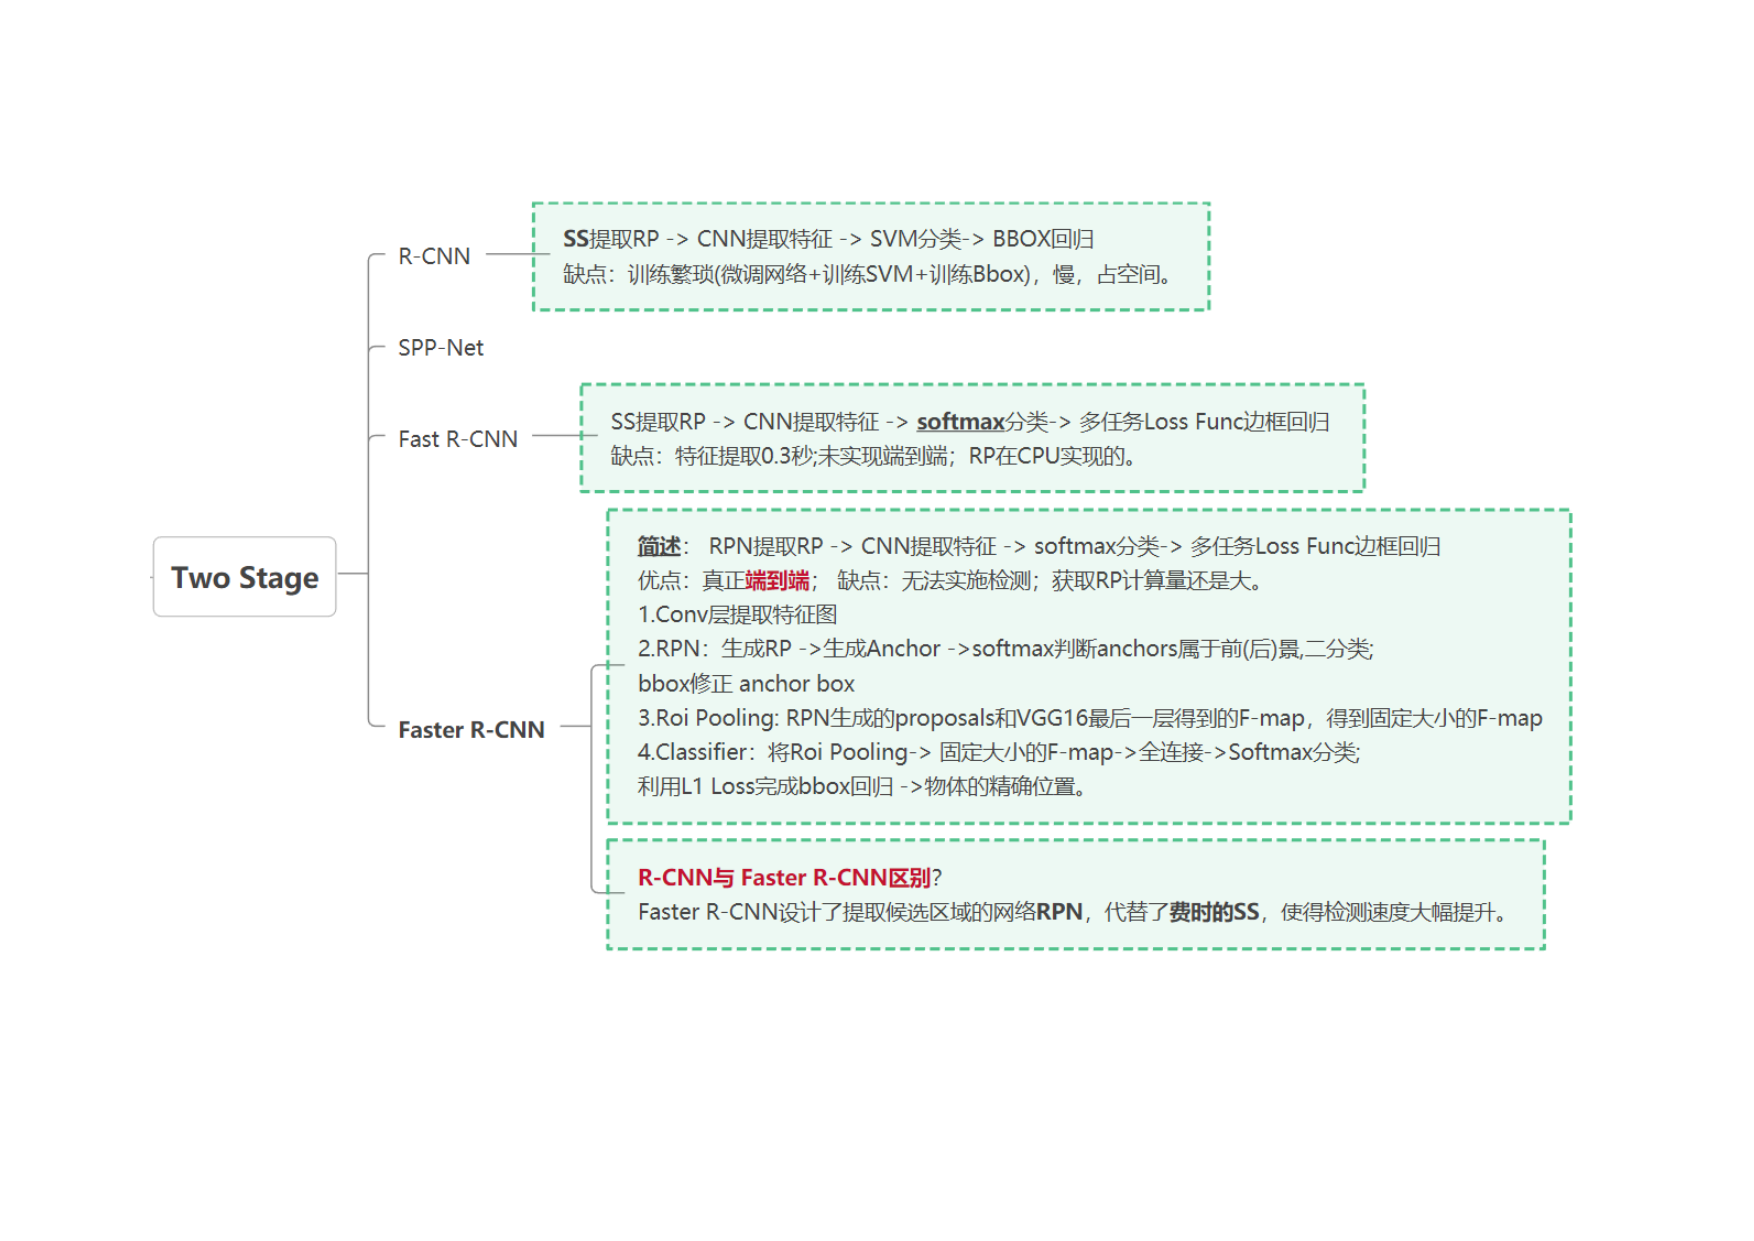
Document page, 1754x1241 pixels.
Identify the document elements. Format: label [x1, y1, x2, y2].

picture [150, 197, 1577, 956]
